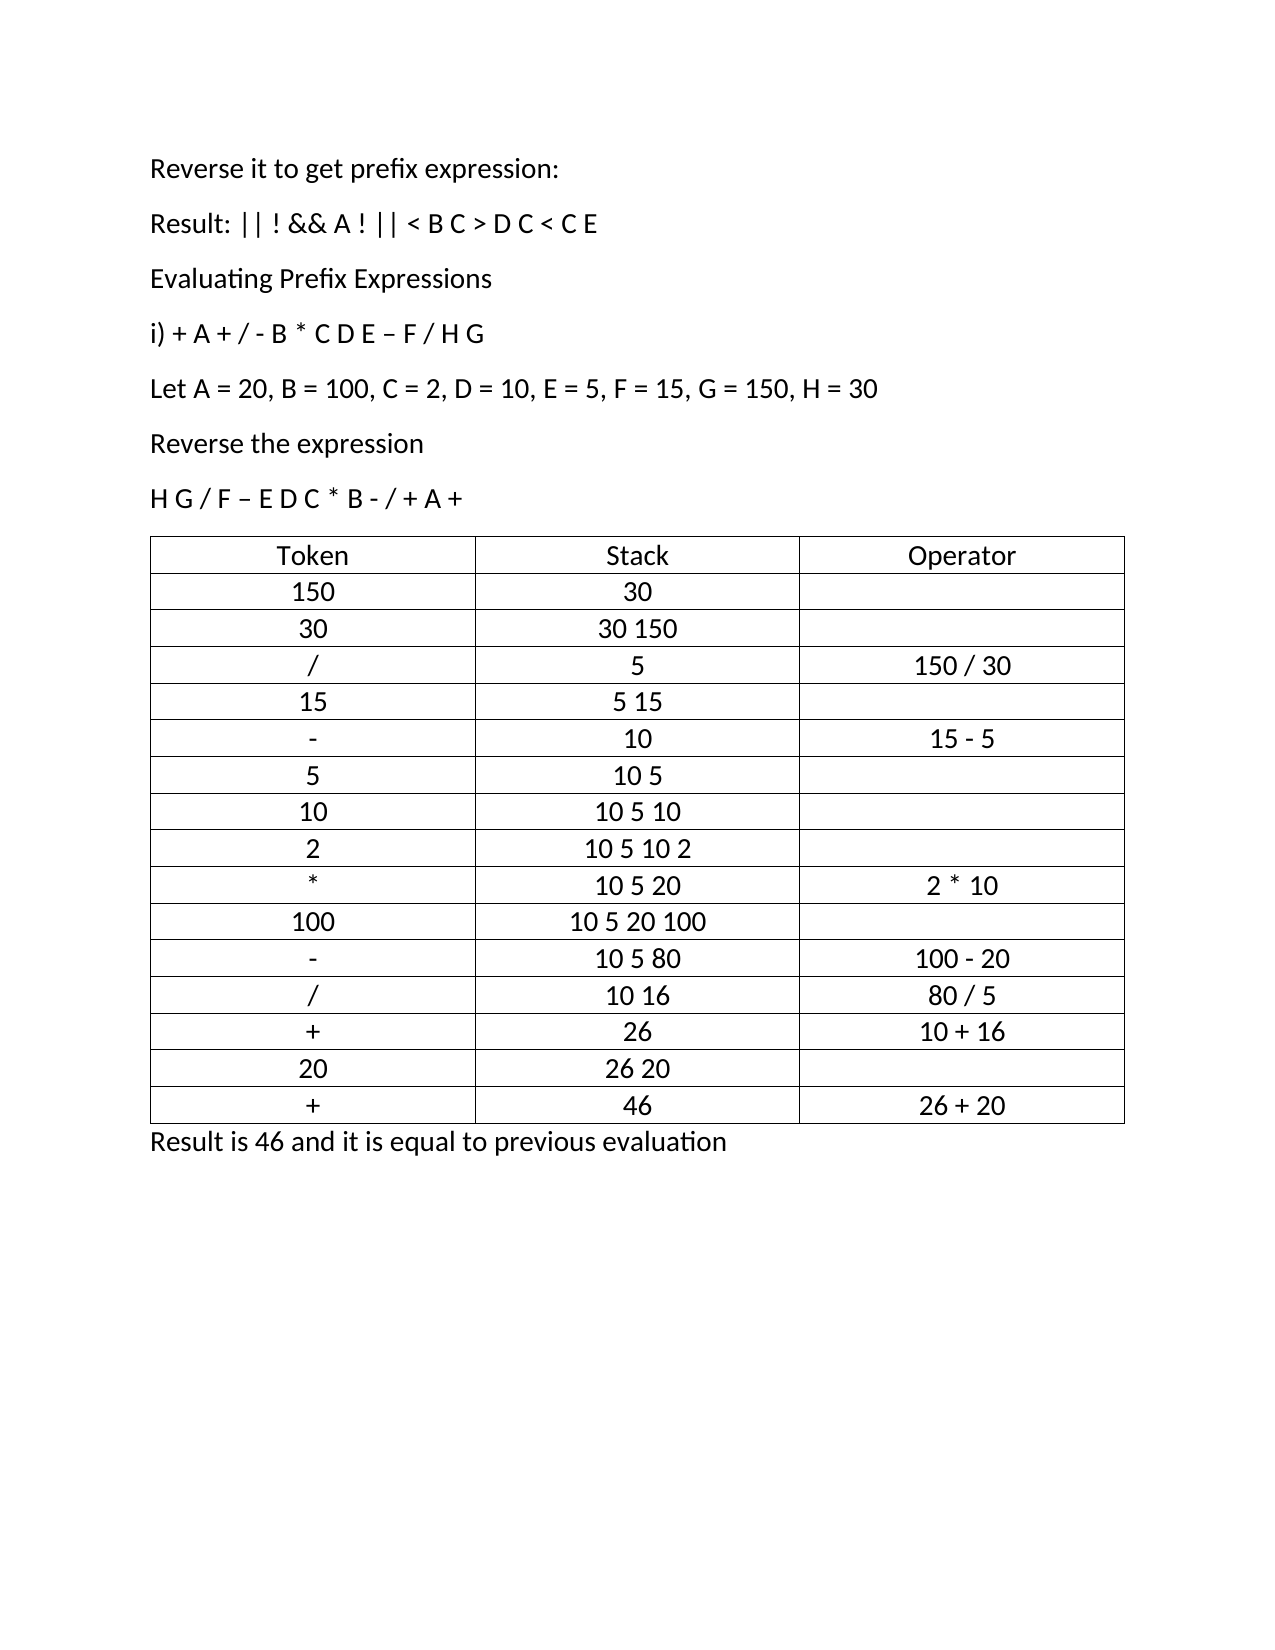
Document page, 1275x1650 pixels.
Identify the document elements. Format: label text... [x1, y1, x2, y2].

table_header Token [151, 537, 475, 572]
table_header Operator [800, 537, 1124, 572]
table_cell 10 5 10 [476, 794, 799, 829]
table_cell 80 / 5 [800, 977, 1124, 1012]
table_cell 15 - 5 [800, 720, 1124, 756]
text i) + A + / - B * C D E – F / H G [150, 315, 1125, 351]
table_cell [800, 904, 1124, 939]
table_cell 26 + 20 [800, 1087, 1124, 1122]
table_cell 30 150 [476, 610, 799, 646]
table_cell 10 5 [476, 757, 799, 792]
table_cell [800, 830, 1124, 866]
table_cell [800, 1050, 1124, 1086]
text Result is 46 and it is equal to previous evaluation [150, 1124, 1125, 1159]
table_cell 30 [151, 610, 475, 646]
table_cell / [151, 977, 475, 1012]
table_cell 2 * 10 [800, 867, 1124, 902]
table_cell + [151, 1014, 475, 1049]
table_cell [800, 794, 1124, 829]
table_cell 5 [476, 647, 799, 682]
table_cell 10 [476, 720, 799, 756]
table_cell 30 [476, 574, 799, 609]
text Reverse the expression [150, 426, 1125, 461]
table_cell 10 5 80 [476, 940, 799, 976]
text Reverse it to get prefix expression: [150, 150, 1125, 186]
table_cell 15 [151, 684, 475, 719]
table_cell - [151, 720, 475, 756]
table_cell 5 15 [476, 684, 799, 719]
table_cell 10 16 [476, 977, 799, 1012]
text Evaluating Prefix Expressions [150, 260, 1125, 296]
table_cell 150 [151, 574, 475, 609]
table_cell 26 20 [476, 1050, 799, 1086]
table_cell 150 / 30 [800, 647, 1124, 682]
table_cell 100 - 20 [800, 940, 1124, 976]
table_cell 20 [151, 1050, 475, 1086]
text Let A = 20, B = 100, C = 2, D = 10, E = 5, F = 15, G = 150, H = 30 [150, 370, 1125, 406]
table_cell - [151, 940, 475, 976]
table_cell 2 [151, 830, 475, 866]
table_cell [800, 684, 1124, 719]
table_cell 46 [476, 1087, 799, 1122]
table_cell + [151, 1087, 475, 1122]
table_header Stack [476, 537, 799, 572]
table_cell * [151, 867, 475, 902]
table_cell [800, 610, 1124, 646]
text Result: || ! && A ! || < B C > D C < C E [150, 205, 1125, 241]
table_cell 10 5 10 2 [476, 830, 799, 866]
text H G / F – E D C * B - / + A + [150, 481, 1125, 516]
table_cell 26 [476, 1014, 799, 1049]
table_cell 10 5 20 [476, 867, 799, 902]
table_cell 10 + 16 [800, 1014, 1124, 1049]
table_cell 10 [151, 794, 475, 829]
table_cell [800, 757, 1124, 792]
table_cell 100 [151, 904, 475, 939]
table_cell 10 5 20 100 [476, 904, 799, 939]
table_cell [800, 574, 1124, 609]
table_cell 5 [151, 757, 475, 792]
table_cell / [151, 647, 475, 682]
